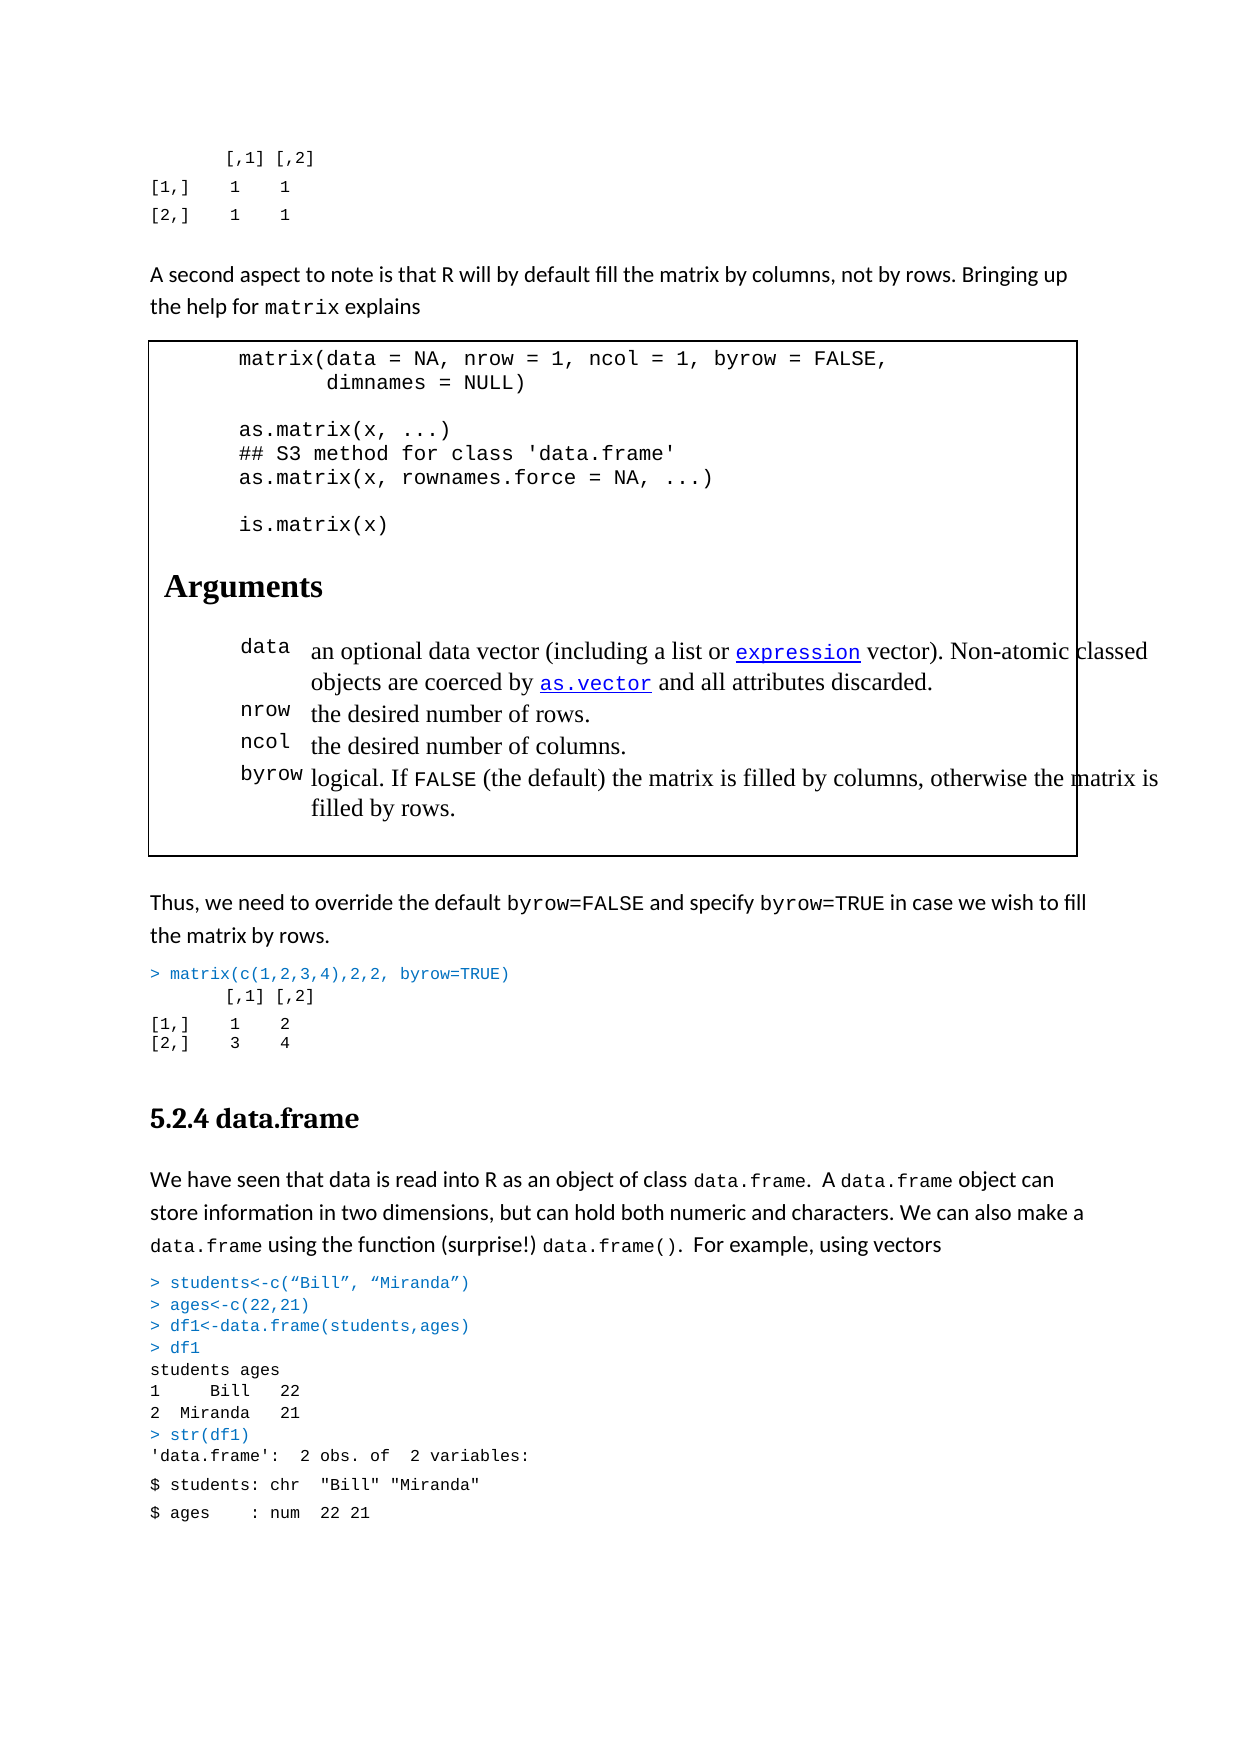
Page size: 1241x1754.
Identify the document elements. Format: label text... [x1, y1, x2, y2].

text [1,] 1 2 [150, 1016, 1090, 1034]
text 'data.frame': 2 obs. of 2 variables: [150, 1448, 1090, 1467]
text > ages<-c(22,21) [150, 1296, 1090, 1315]
text 2 Miranda 21 [150, 1405, 1090, 1423]
text $ students: chr "Bill" "Miranda" [150, 1476, 1090, 1495]
text [2,] 3 4 [150, 1034, 1090, 1053]
text 1 Bill 22 [150, 1383, 1090, 1402]
text We have seen that data is read into R as an object of class data.frame. A data.frame object can store information in two dimensions, but can hold both numeric and characters. We can also make a data.frame using the function (surprise!) data.frame(). For example, using vectors [150, 1166, 1090, 1258]
text > students<-c(“Bill”, “Miranda”) [150, 1275, 1090, 1293]
text > df1 [150, 1340, 1090, 1358]
text > str(df1) [150, 1426, 1090, 1445]
text $ ages : num 22 21 [150, 1504, 1090, 1523]
text [2,] 1 1 [150, 206, 1090, 225]
text students ages [150, 1361, 1090, 1380]
text [,1] [,2] [150, 987, 1090, 1006]
text Thus, we need to override the default byrow=FALSE and specify byrow=TRUE in case we wish to fill the matrix by rows. [150, 337, 1090, 949]
subtitle 5.2.4 data.frame [150, 1102, 1090, 1136]
text > df1<-data.frame(students,ages) [150, 1318, 1090, 1337]
text [,1] [,2] [150, 150, 1090, 169]
text A second aspect to note is that R will by default fill the matrix by columns, not by rows. Bringing up the help for matrix explains [150, 260, 1090, 320]
text [1,] 1 1 [150, 178, 1090, 197]
text > matrix(c(1,2,3,4),2,2, byrow=TRUE) [150, 966, 1090, 984]
